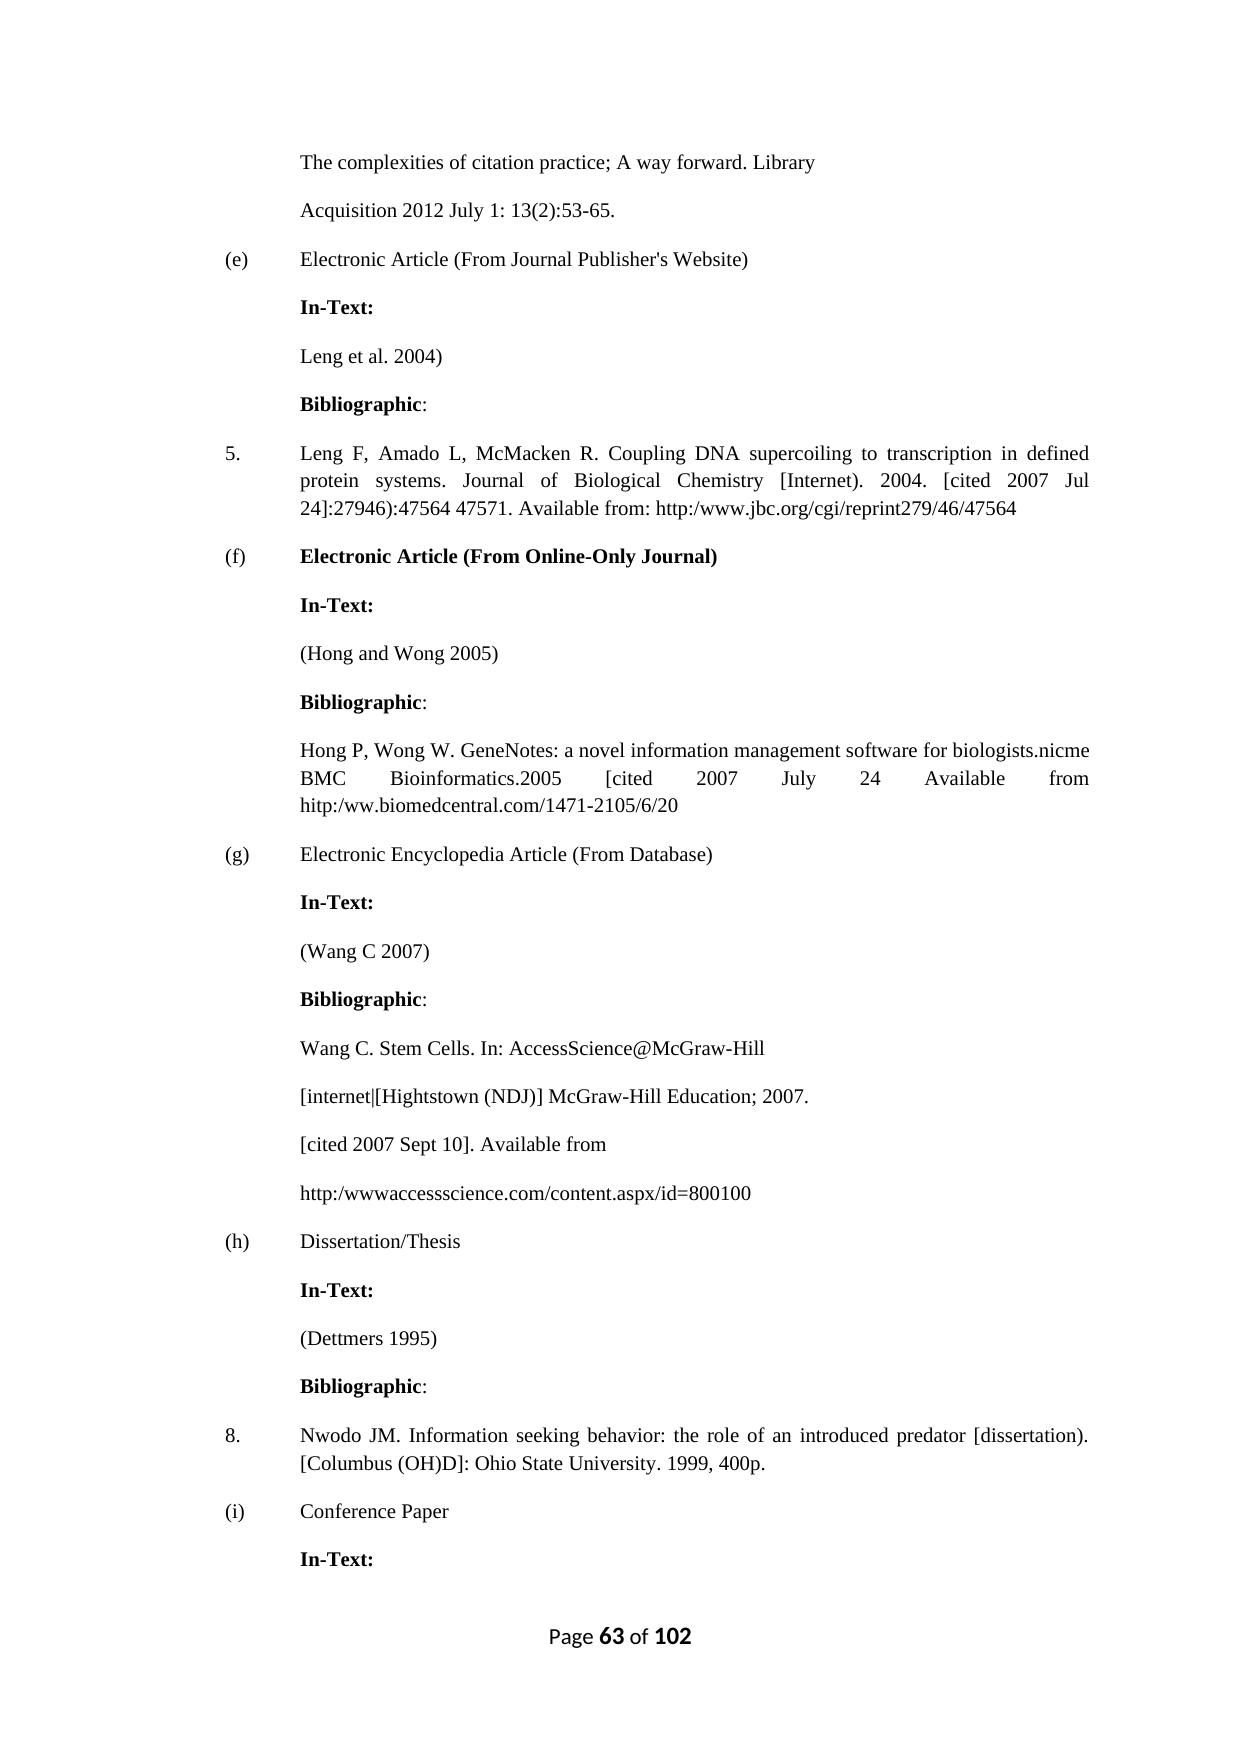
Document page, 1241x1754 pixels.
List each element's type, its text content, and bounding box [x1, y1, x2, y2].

text Bibliographic: [225, 392, 1090, 416]
text Bibliographic: [225, 689, 1090, 714]
text Acquisition 2012 July 1: 13(2):53-65. [225, 198, 1090, 222]
text (h) Dissertation/Thesis [150, 1229, 1090, 1253]
text (f) Electronic Article (From Online-Only Journal) [150, 544, 1090, 568]
text [internet|[Hightstown (NDJ)] McGraw-Hill Education; 2007. [225, 1084, 1090, 1108]
text http:/wwwaccessscience.com/content.aspx/id=800100 [225, 1181, 1090, 1205]
text In-Text: [225, 593, 1090, 617]
text (i) Conference Paper [150, 1499, 1090, 1523]
text Hong P, Wong W. GeneNotes: a novel information management software for biologists.nicme BMC Bioinformatics.2005 [cited 2007 July 24 Available from hitp:/ww.biomedcentral.com/1471-2105/6/20 [300, 738, 1090, 817]
text 8. Nwodo JM. Information seeking behavior: the role of an introduced predator [dissertation). [Columbus (OH)D]: Ohio State University. 1999, 400p. [225, 1423, 1090, 1474]
text [cited 2007 Sept 10]. Available from [225, 1132, 1090, 1156]
text (e) Electronic Article (From Journal Publisher's Website) [150, 247, 1090, 271]
text (Wang C 2007) [225, 938, 1090, 963]
text Bibliographic: [225, 987, 1090, 1011]
text In-Text: [225, 295, 1090, 319]
text In-Text: [225, 1547, 1090, 1571]
text Bibliographic: [225, 1374, 1090, 1398]
text In-Text: [225, 1278, 1090, 1302]
text The complexities of citation practice; A way forward. Library [225, 150, 1090, 174]
text In-Text: [225, 890, 1090, 914]
text Wang C. Stem Cells. In: AccessScience@McGraw-Hill [225, 1035, 1090, 1059]
text (Hong and Wong 2005) [225, 641, 1090, 665]
text (g) Electronic Encyclopedia Article (From Database) [150, 842, 1090, 866]
text (Dettmers 1995) [225, 1326, 1090, 1350]
text 5. Leng F, Amado L, McMacken R. Coupling DNA supercoiling to transcription in defined protein systems. Journal of Biological Chemistry [Internet). 2004. [cited 2007 Jul 24]:27946):47564 47571. Available from: http:/www.jbc.org/cgi/reprint279/46/47564 [225, 441, 1090, 520]
text Leng et al. 2004) [225, 344, 1090, 368]
